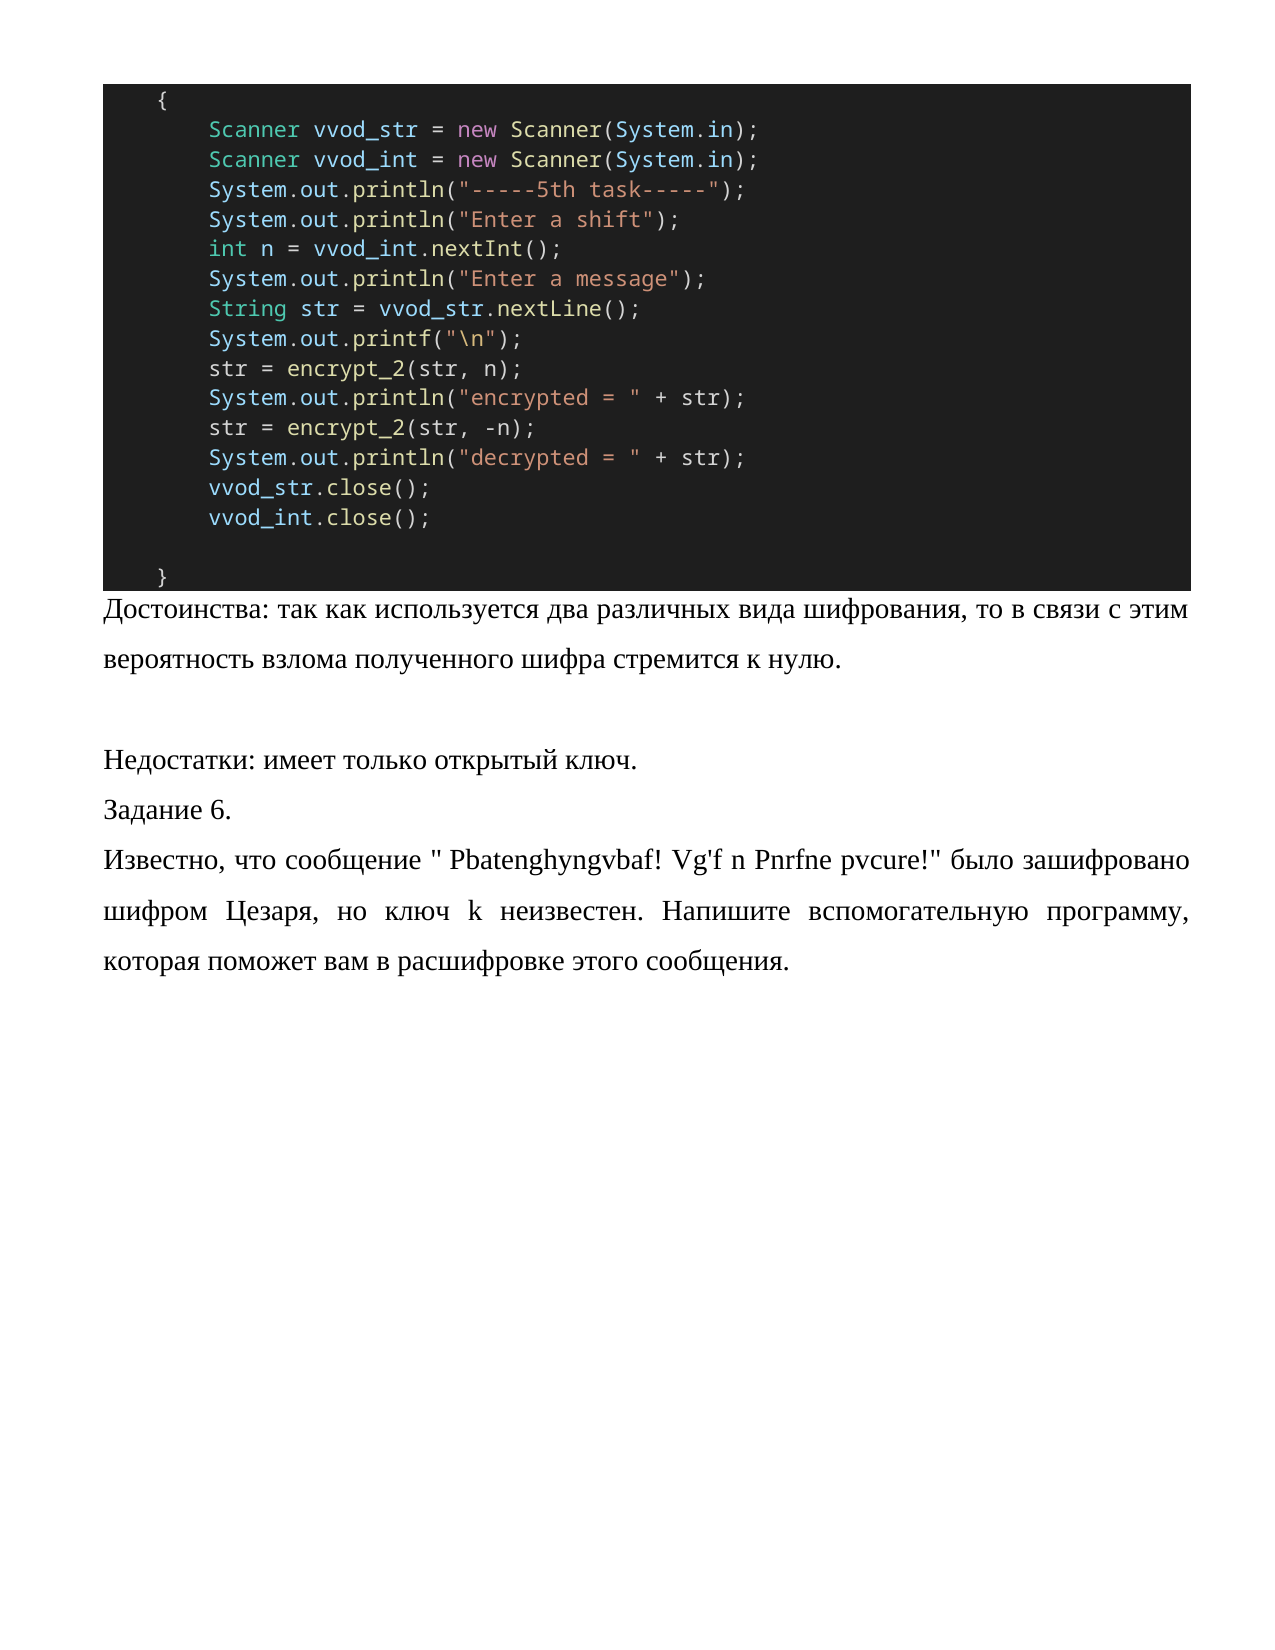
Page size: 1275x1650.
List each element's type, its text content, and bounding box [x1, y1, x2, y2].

text System.out.println("-----5th task-----"); [103, 174, 1191, 203]
text int n = vvod_int.nextInt(); [103, 233, 1191, 263]
text } [103, 561, 1191, 591]
text str = encrypt_2(str, -n); [103, 412, 1191, 442]
text Недостатки: имеет только открытый ключ. [103, 742, 1191, 775]
text vvod_str.close(); [103, 472, 1191, 501]
text System.out.println("decrypted = " + str); [103, 442, 1191, 472]
text str = encrypt_2(str, n); [103, 352, 1191, 382]
text String str = vvod_str.nextLine(); [103, 293, 1191, 323]
text vvod_int.close(); [103, 501, 1191, 531]
text Scanner vvod_int = new Scanner(System.in); [103, 144, 1191, 174]
text { [103, 84, 1191, 114]
text Известно, что сообщение " Pbatenghyngvbaf! Vg'f n Pnrfne pvcure!" было зашифровано шифром Цезаря, но ключ k неизвестен. Напишите вспомогательную программу, которая поможет вам в расшифровке этого сообщения. [103, 842, 1191, 977]
text Задание 6. [103, 792, 1191, 826]
text System.out.println("encrypted = " + str); [103, 382, 1191, 412]
text System.out.println("Enter a message"); [103, 263, 1191, 293]
text Достоинства: так как используется два различных вида шифрования, то в связи с этим вероятность взлома полученного шифра стремится к нулю. [103, 591, 1191, 675]
text Scanner vvod_str = new Scanner(System.in); [103, 114, 1191, 144]
text System.out.printf("\n"); [103, 323, 1191, 352]
text System.out.println("Enter a shift"); [103, 203, 1191, 233]
